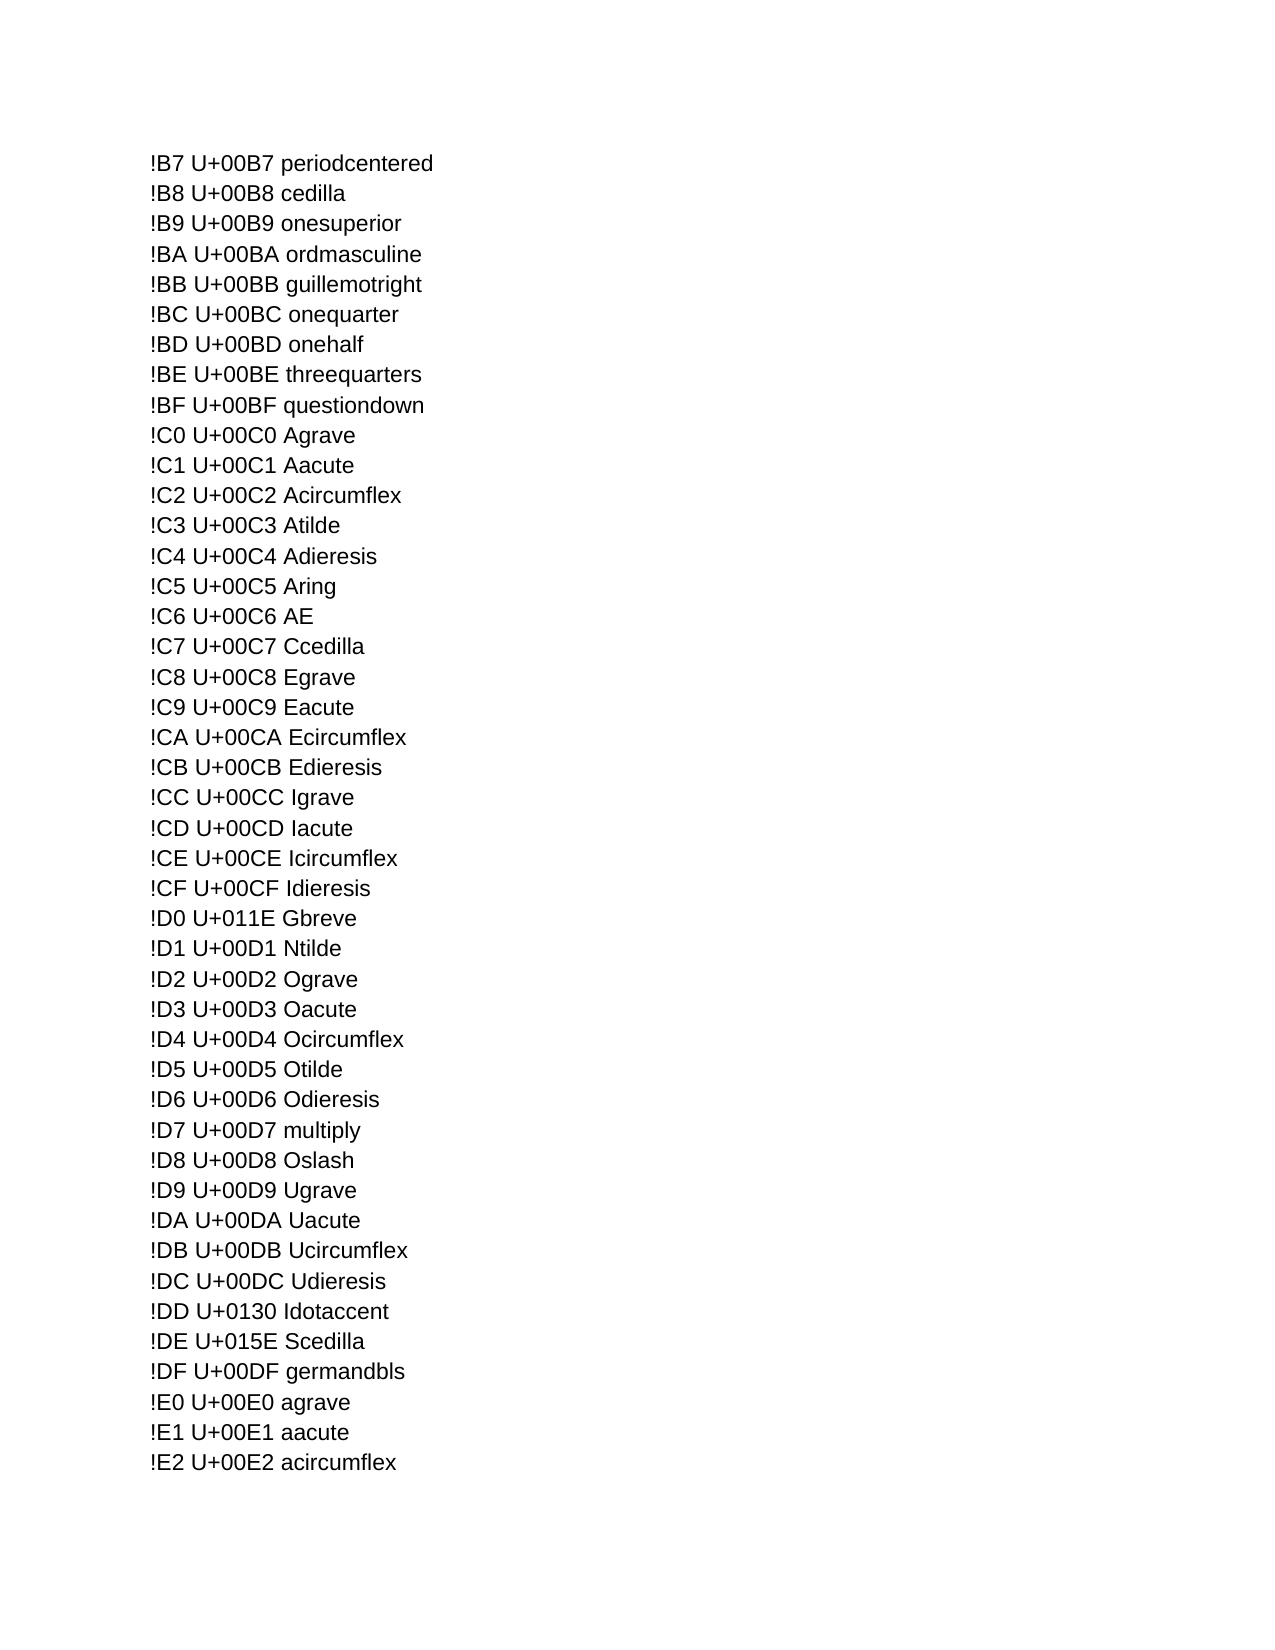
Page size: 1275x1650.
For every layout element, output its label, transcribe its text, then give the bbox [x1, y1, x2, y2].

text !C5 U+00C5 Aring [150, 573, 1125, 599]
text !D4 U+00D4 Ocircumflex [150, 1026, 1125, 1052]
text !D6 U+00D6 Odieresis [150, 1086, 1125, 1113]
text !D2 U+00D2 Ograve [150, 966, 1125, 992]
text !D0 U+011E Gbreve [150, 905, 1125, 932]
text !C3 U+00C3 Atilde [150, 512, 1125, 539]
text !BD U+00BD onehalf [150, 331, 1125, 358]
text !DA U+00DA Uacute [150, 1207, 1125, 1234]
text !CF U+00CF Idieresis [150, 875, 1125, 901]
text !D7 U+00D7 multiply [150, 1117, 1125, 1143]
text !C1 U+00C1 Aacute [150, 452, 1125, 478]
text !B8 U+00B8 cedilla [150, 180, 1125, 207]
text !C2 U+00C2 Acircumflex [150, 482, 1125, 509]
text !D8 U+00D8 Oslash [150, 1147, 1125, 1173]
text !DF U+00DF germandbls [150, 1358, 1125, 1385]
text !E2 U+00E2 acircumflex [150, 1449, 1125, 1475]
text !BC U+00BC onequarter [150, 301, 1125, 327]
text !D3 U+00D3 Oacute [150, 996, 1125, 1022]
text !D5 U+00D5 Otilde [150, 1056, 1125, 1083]
text !C0 U+00C0 Agrave [150, 422, 1125, 448]
text !B9 U+00B9 onesuperior [150, 210, 1125, 237]
text !BE U+00BE threequarters [150, 361, 1125, 388]
text !E0 U+00E0 agrave [150, 1388, 1125, 1415]
text !D9 U+00D9 Ugrave [150, 1177, 1125, 1203]
text !C8 U+00C8 Egrave [150, 663, 1125, 690]
text !DC U+00DC Udieresis [150, 1268, 1125, 1294]
text !BF U+00BF questiondown [150, 392, 1125, 418]
text !DB U+00DB Ucircumflex [150, 1237, 1125, 1264]
text !DD U+0130 Idotaccent [150, 1298, 1125, 1324]
text !CC U+00CC Igrave [150, 784, 1125, 811]
text !C6 U+00C6 AE [150, 603, 1125, 629]
text !C7 U+00C7 Ccedilla [150, 633, 1125, 660]
text !C4 U+00C4 Adieresis [150, 543, 1125, 569]
text !DE U+015E Scedilla [150, 1328, 1125, 1354]
text !B7 U+00B7 periodcentered [150, 150, 1125, 176]
text !BA U+00BA ordmasculine [150, 241, 1125, 267]
text !CE U+00CE Icircumflex [150, 845, 1125, 871]
text !CB U+00CB Edieresis [150, 754, 1125, 781]
text !CD U+00CD Iacute [150, 814, 1125, 841]
text !C9 U+00C9 Eacute [150, 694, 1125, 720]
text !CA U+00CA Ecircumflex [150, 724, 1125, 750]
text !BB U+00BB guillemotright [150, 271, 1125, 297]
text !E1 U+00E1 aacute [150, 1419, 1125, 1445]
text !D1 U+00D1 Ntilde [150, 935, 1125, 962]
